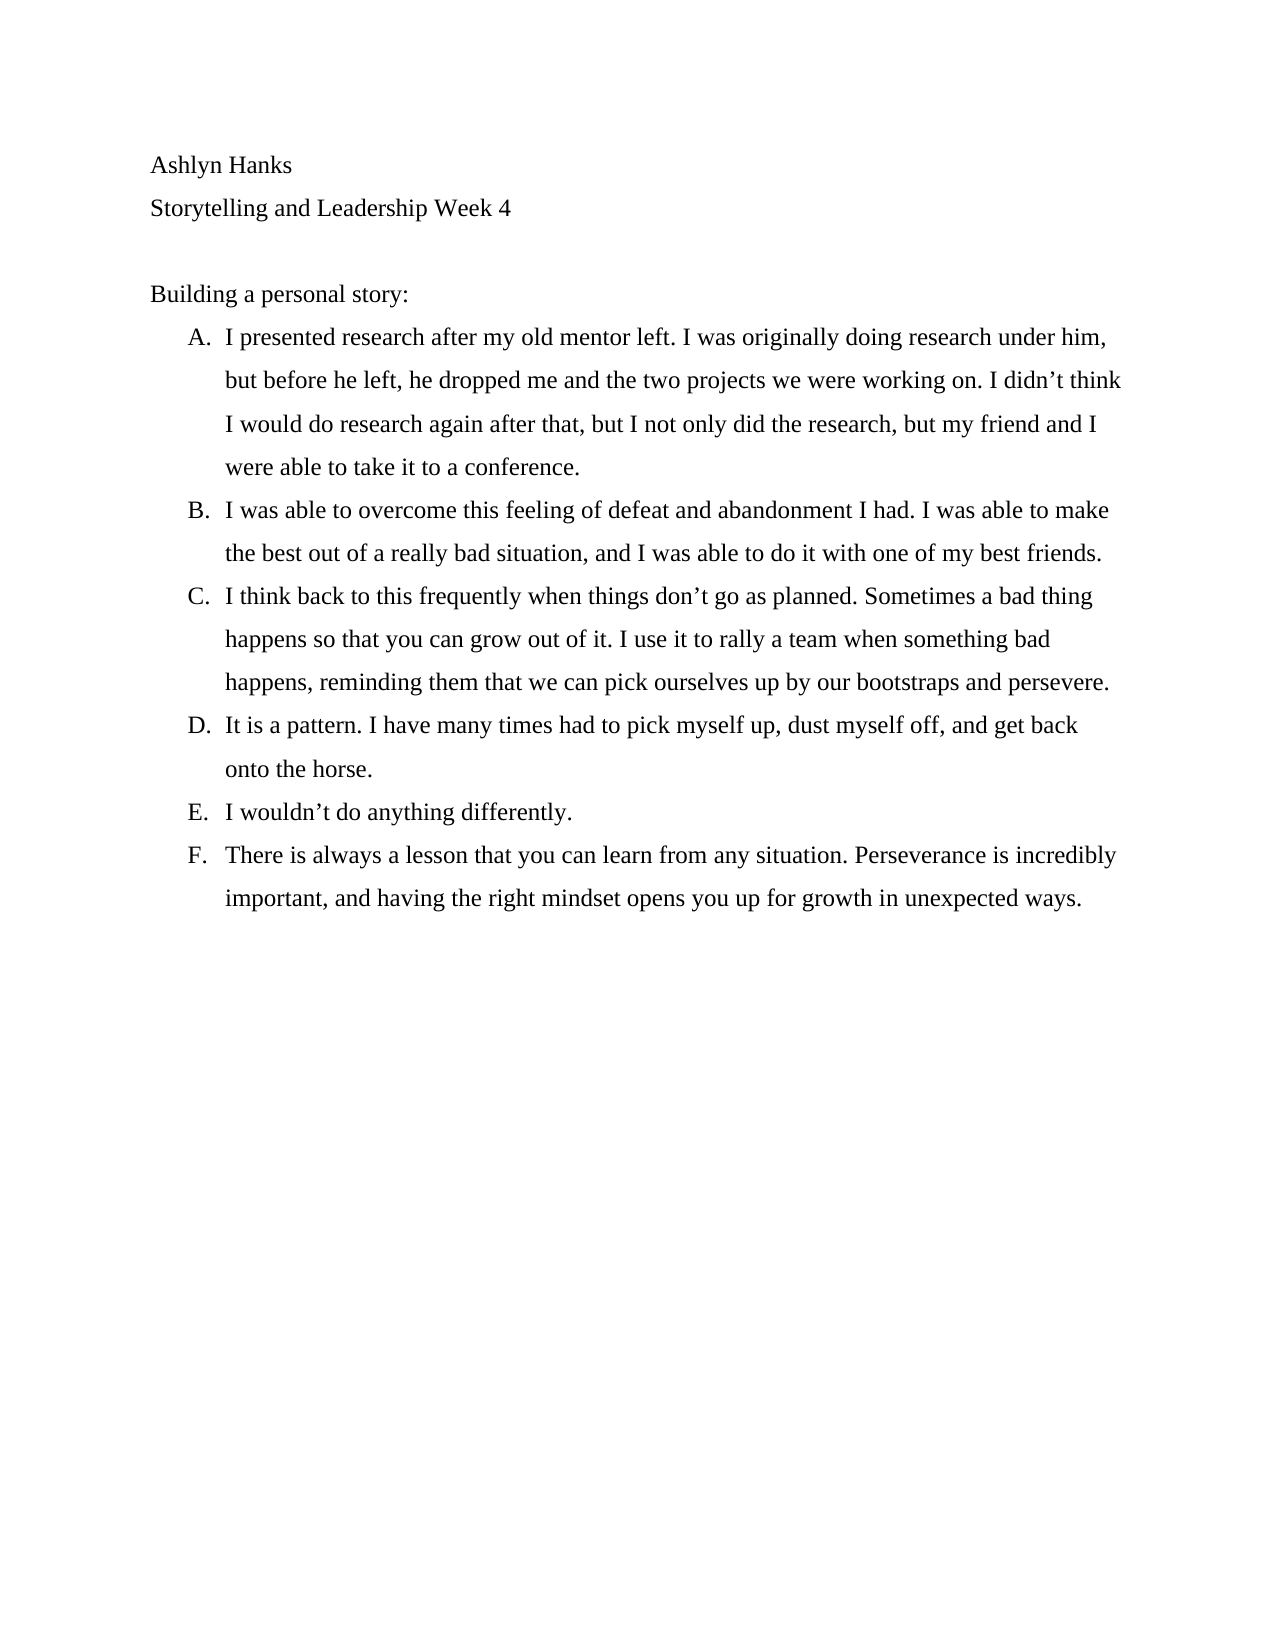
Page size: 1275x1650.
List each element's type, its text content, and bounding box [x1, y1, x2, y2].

list I presented research after my old mentor left. I was originally doing research under him, but before he left, he dropped me and the two projects we were working on. I didn’t think I would do research again after that, but I not only did the research, but my friend and I were able to take it to a conference. [187, 322, 1125, 481]
text Building a personal story: [150, 279, 1125, 308]
list I was able to overcome this feeling of defeat and abandonment I had. I was able to make the best out of a really bad situation, and I was able to do it with one of my best friends. [187, 495, 1125, 567]
list I wouldn’t do anything differently. [187, 797, 1125, 826]
text Ashlyn Hanks [150, 150, 1125, 179]
list I think back to this frequently when things don’t go as planned. Sometimes a bad thing happens so that you can grow out of it. I use it to rally a team when something bad happens, reminding them that we can pick ourselves up by our bootstraps and persevere. [187, 581, 1125, 696]
list It is a pattern. I have many times had to pick myself up, dust myself off, and get back onto the horse. [187, 711, 1125, 782]
list There is always a lesson that you can learn from any situation. Perseverance is incredibly important, and having the right mindset opens you up for growth in unexpected ways. [187, 840, 1125, 912]
text Storytelling and Leadership Week 4 [150, 193, 1125, 222]
